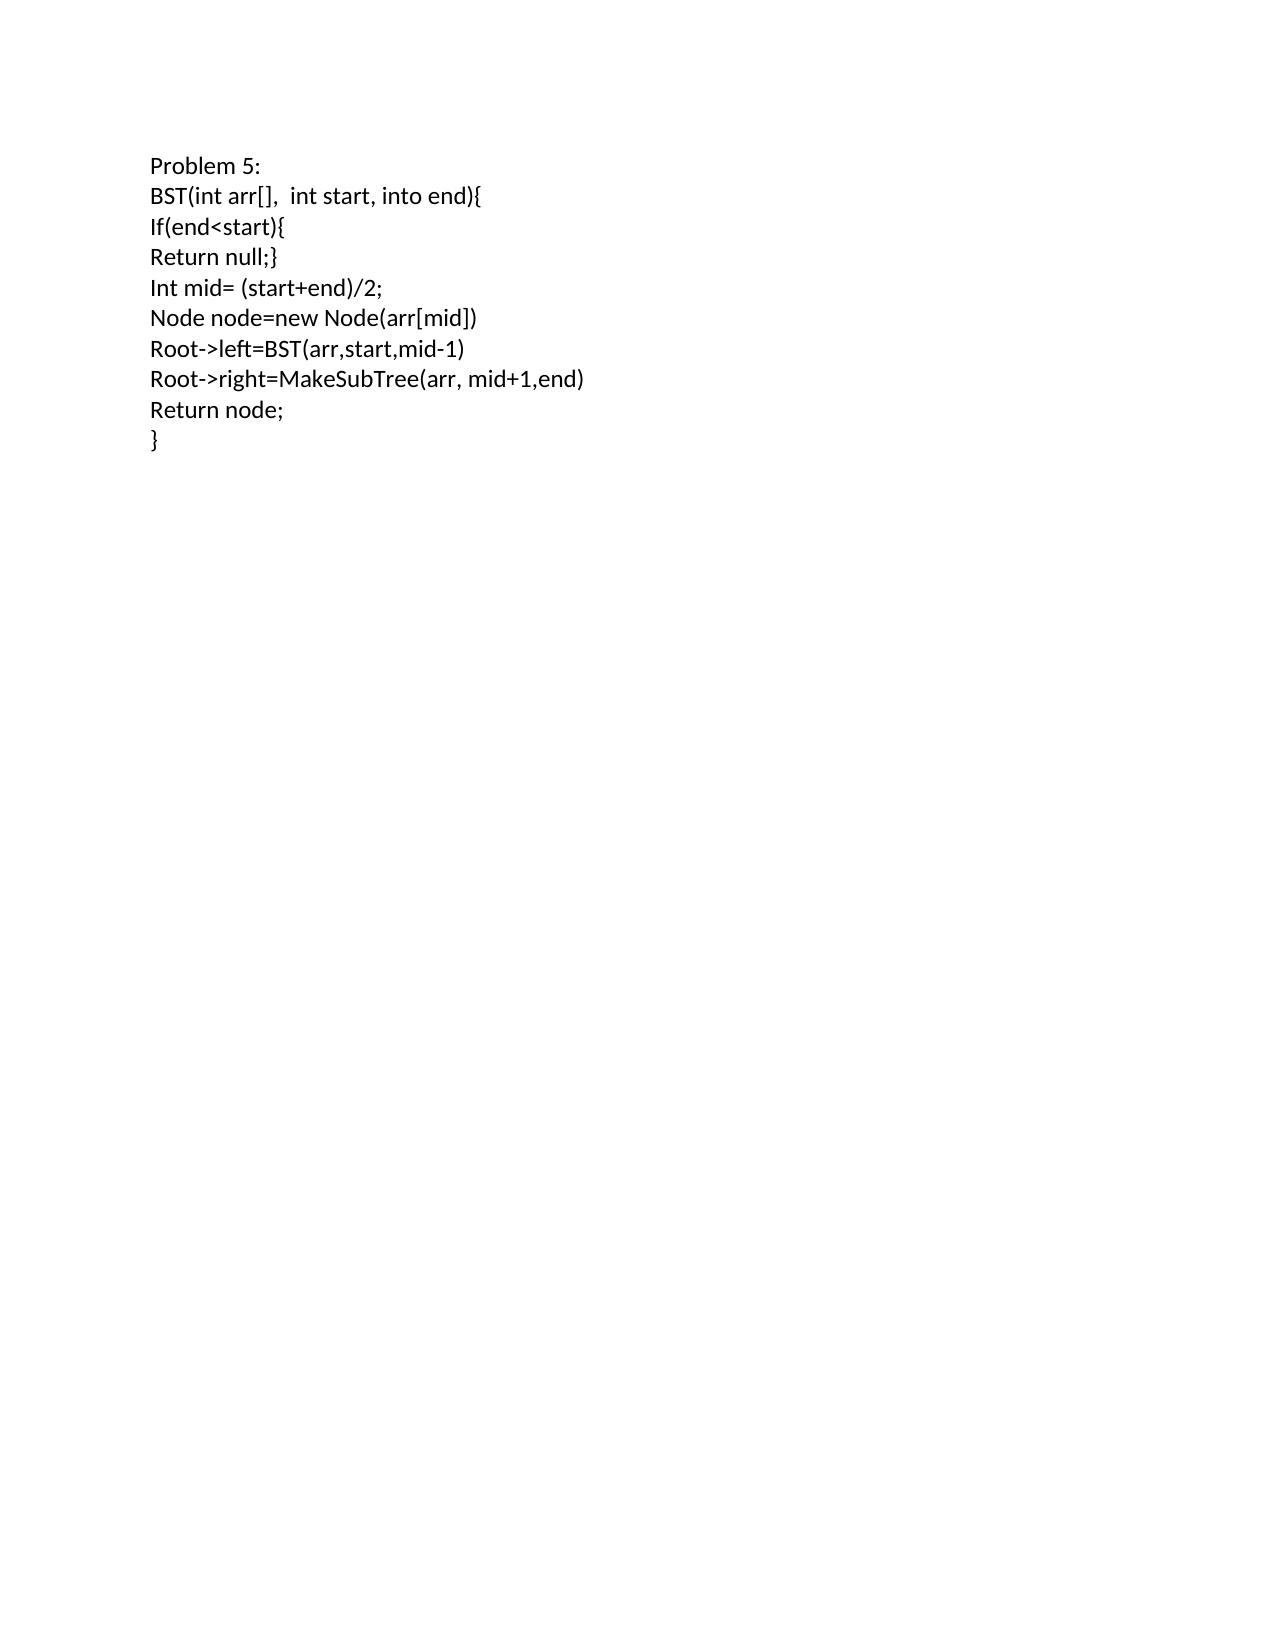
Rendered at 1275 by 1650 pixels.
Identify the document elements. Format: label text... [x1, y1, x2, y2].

text Int mid= (start+end)/2; [150, 272, 1125, 303]
text If(end<start){ [150, 211, 1125, 242]
text Node node=new Node(arr[mid]) [150, 303, 1125, 333]
text } [150, 425, 1125, 455]
text Return null;} [150, 242, 1125, 272]
text Return node; [150, 394, 1125, 425]
text Root->left=BST(arr,start,mid-1) [150, 333, 1125, 364]
text Root->right=MakeSubTree(arr, mid+1,end) [150, 364, 1125, 394]
text Problem 5: [150, 150, 1125, 181]
text BST(int arr[], int start, into end){ [150, 181, 1125, 211]
